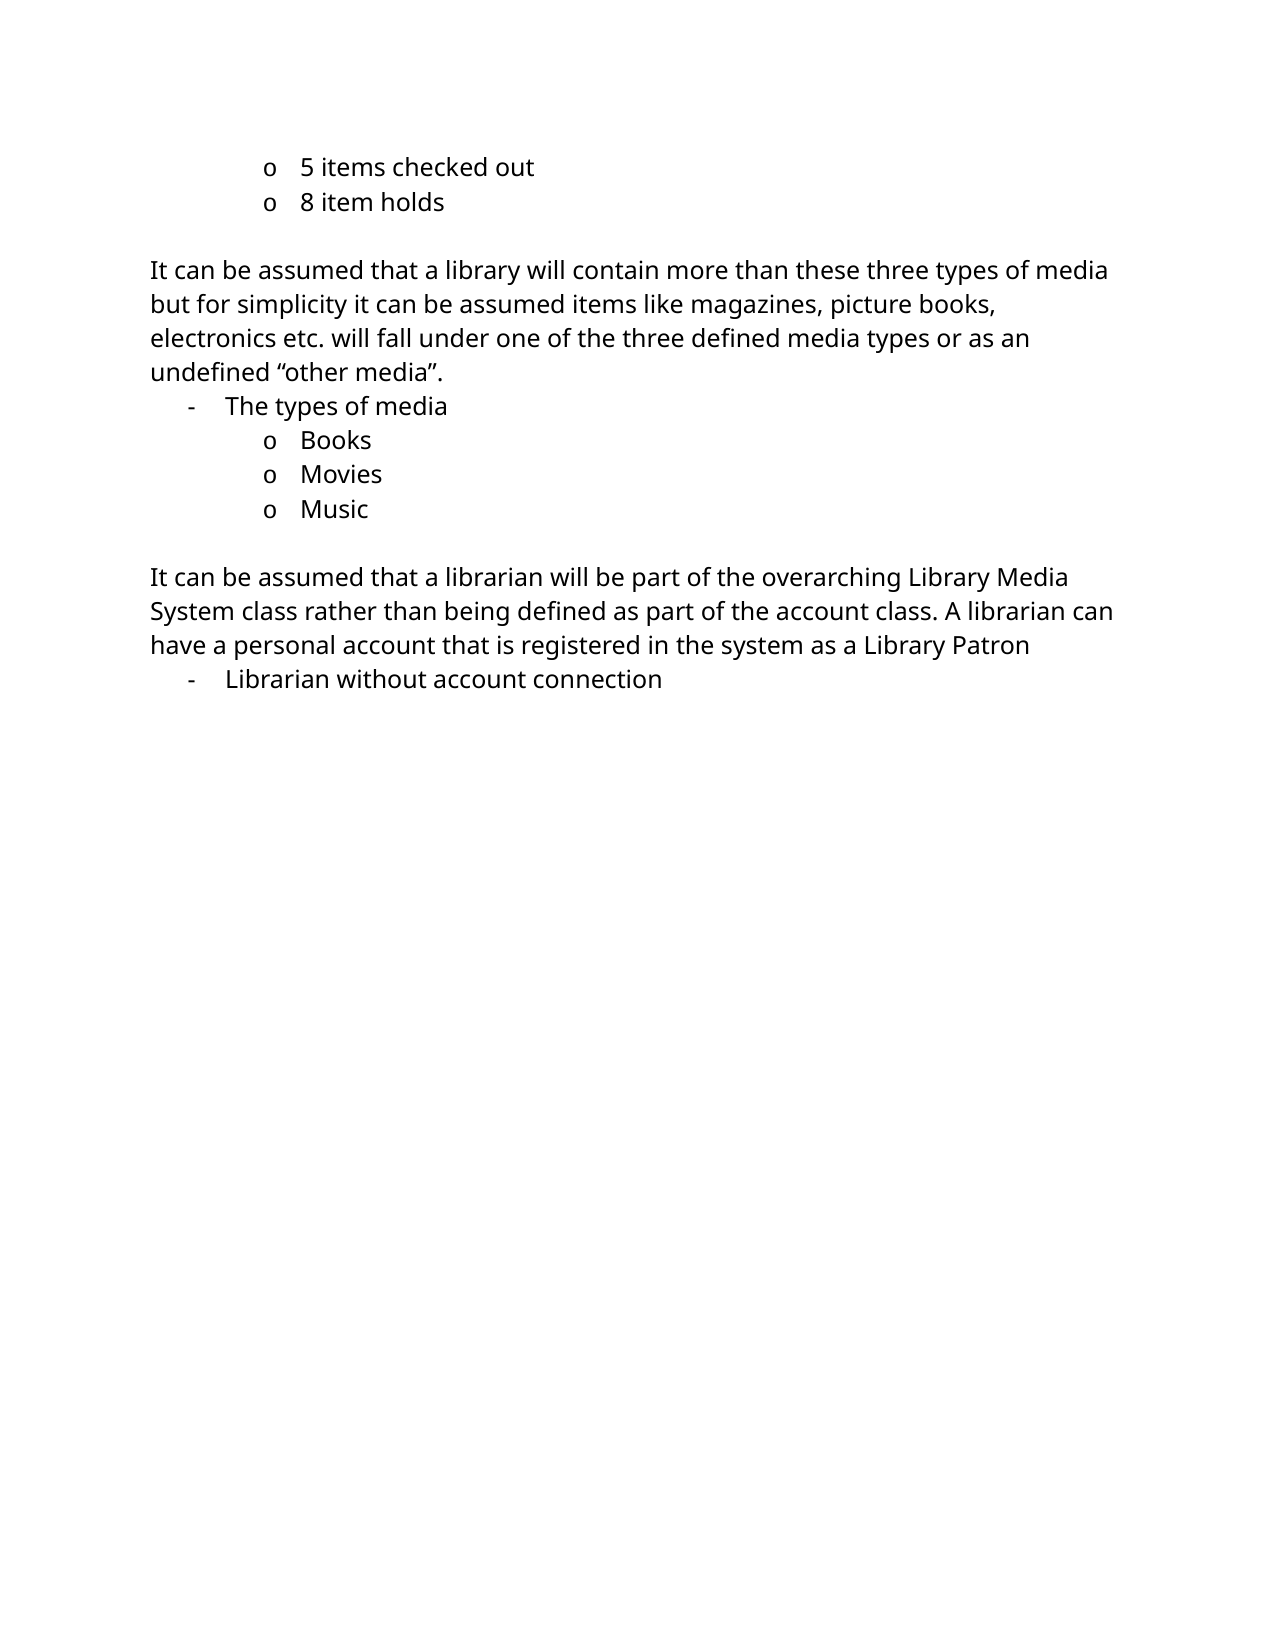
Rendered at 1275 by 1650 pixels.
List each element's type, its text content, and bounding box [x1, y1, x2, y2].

list Music [262, 491, 1125, 526]
list 5 items checked out [262, 150, 1125, 184]
list Movies [262, 457, 1125, 491]
list Books [262, 423, 1125, 457]
text It can be assumed that a librarian will be part of the overarching Library Media System class rather than being defined as part of the account class. A librarian can have a personal account that is registered in the system as a Library Patron [150, 560, 1125, 662]
text It can be assumed that a library will contain more than these three types of media but for simplicity it can be assumed items like magazines, picture books, electronics etc. will fall under one of the three defined media types or as an undefined “other media”. [150, 253, 1125, 389]
list Librarian without account connection [187, 662, 1125, 696]
list 8 item holds [262, 184, 1125, 218]
list The types of media [187, 389, 1125, 423]
